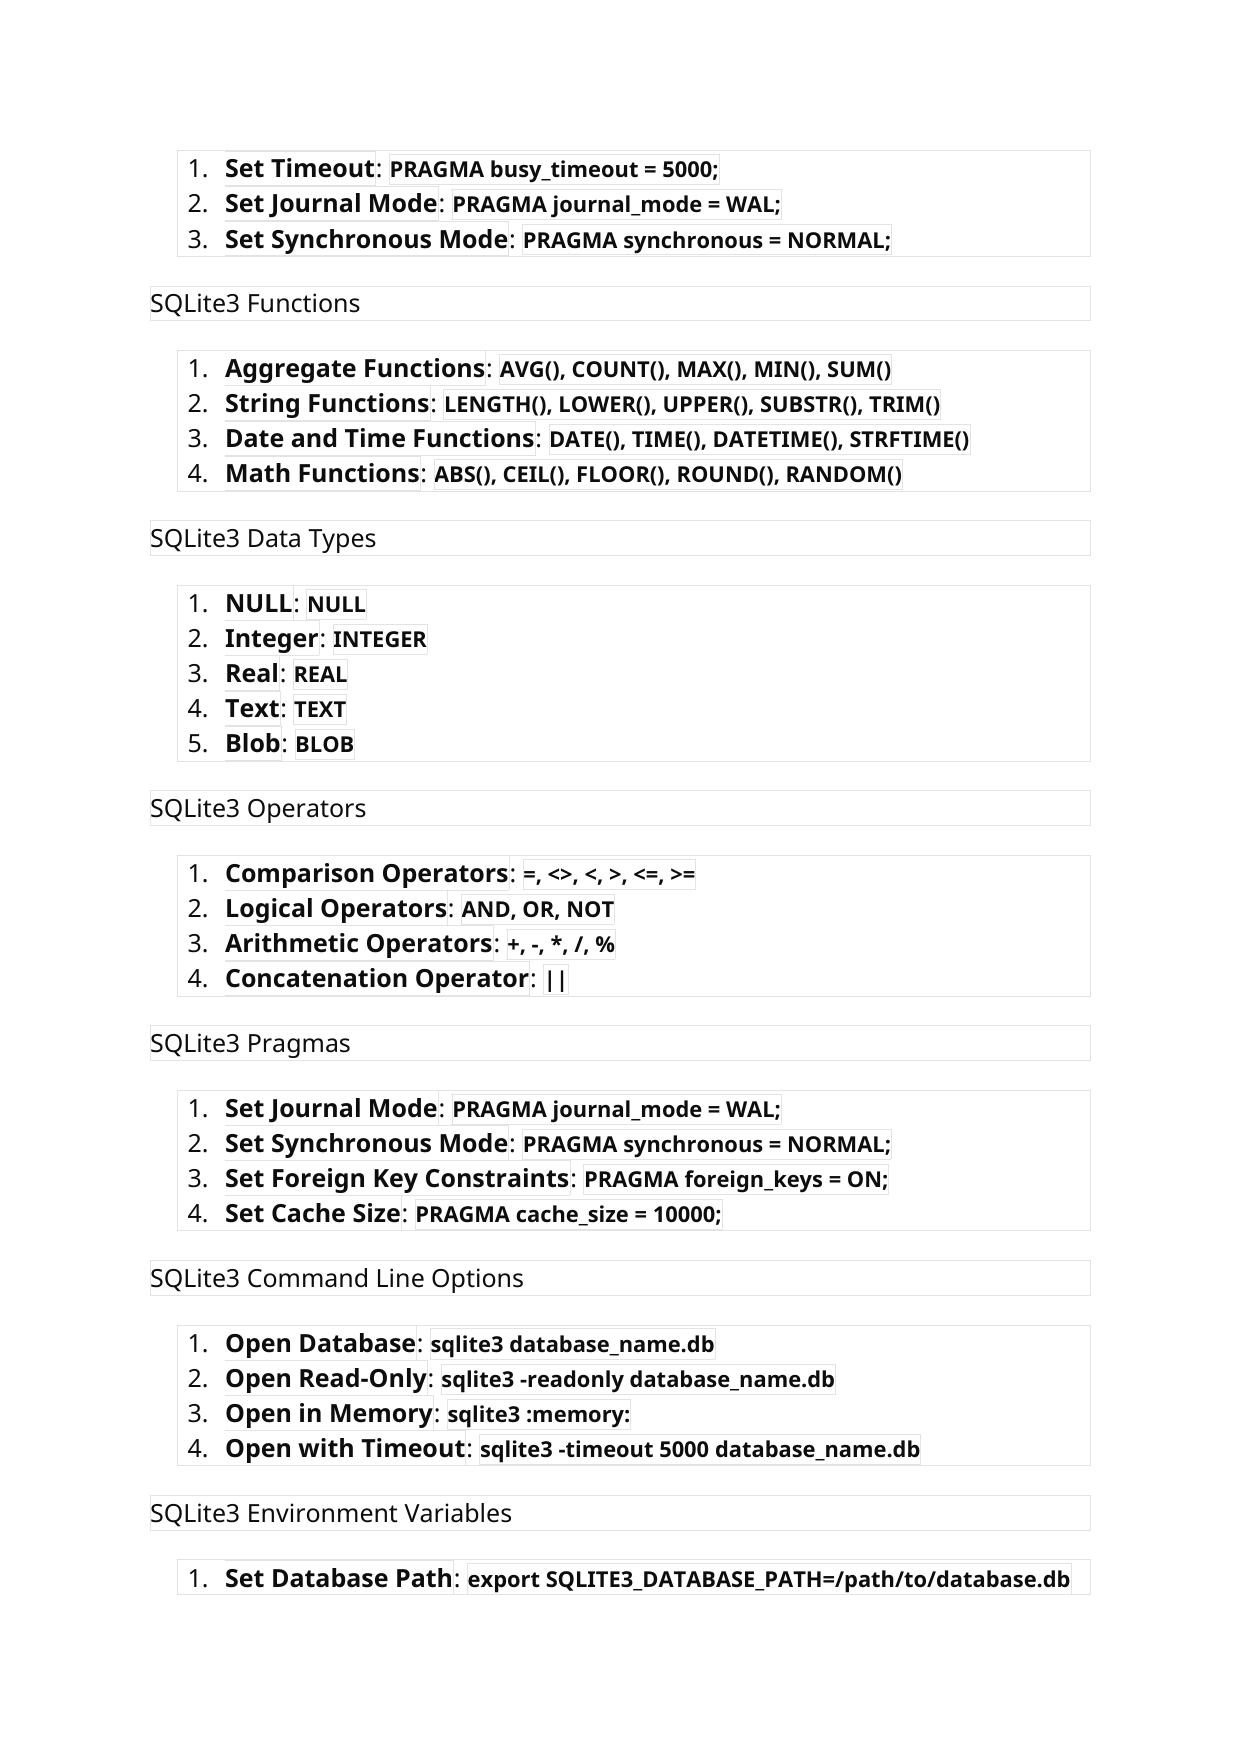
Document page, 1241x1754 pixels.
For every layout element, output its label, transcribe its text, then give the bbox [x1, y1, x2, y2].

list Text: TEXT [178, 690, 280, 725]
list Set Journal Mode: PRAGMA journal_mode = WAL; [178, 185, 438, 220]
list Aggregate Functions: AVG(), COUNT(), MAX(), MIN(), SUM() [486, 351, 1090, 385]
list Set Cache Size: PRAGMA cache_size = 10000; [178, 1195, 401, 1230]
list Open with Timeout: sqlite3 -timeout 5000 database_name.db [466, 1430, 1090, 1465]
list Set Database Path: export SQLITE3_DATABASE_PATH=/path/to/database.db [178, 1560, 453, 1594]
list Arithmetic Operators: +, -, *, /, % [178, 925, 493, 960]
list Real: REAL [178, 655, 279, 690]
list Blob: BLOB [178, 725, 281, 761]
list Math Functions: ABS(), CEIL(), FLOOR(), ROUND(), RANDOM() [421, 455, 1090, 491]
list Logical Operators: AND, OR, NOT [448, 890, 1090, 925]
list Set Timeout: PRAGMA busy_timeout = 5000; [178, 151, 375, 185]
list Open Database: sqlite3 database_name.db [178, 1326, 416, 1359]
list Set Database Path: export SQLITE3_DATABASE_PATH=/path/to/database.db [454, 1560, 1090, 1594]
text SQLite3 Pragmas [151, 1026, 1090, 1060]
list Open Read-Only: sqlite3 -readonly database_name.db [178, 1359, 427, 1395]
text SQLite3 Functions [151, 287, 1090, 320]
list Date and Time Functions: DATE(), TIME(), DATETIME(), STRFTIME() [536, 420, 1090, 455]
text SQLite3 Command Line Options [151, 1261, 1090, 1295]
list NULL: NULL [178, 586, 293, 620]
list String Functions: LENGTH(), LOWER(), UPPER(), SUBSTR(), TRIM() [431, 385, 1090, 420]
list Open in Memory: sqlite3 :memory: [178, 1395, 433, 1430]
list Set Foreign Key Constraints: PRAGMA foreign_keys = ON; [178, 1160, 570, 1195]
list Set Cache Size: PRAGMA cache_size = 10000; [402, 1195, 1090, 1230]
list Open Read-Only: sqlite3 -readonly database_name.db [417, 1359, 1090, 1395]
list Set Synchronous Mode: PRAGMA synchronous = NORMAL; [509, 1125, 1090, 1160]
text SQLite3 Operators [151, 791, 1090, 825]
text SQLite3 Data Types [151, 521, 1090, 555]
list Set Foreign Key Constraints: PRAGMA foreign_keys = ON; [571, 1160, 1090, 1195]
list Integer: INTEGER [320, 620, 1090, 655]
list Math Functions: ABS(), CEIL(), FLOOR(), ROUND(), RANDOM() [178, 455, 420, 491]
list Set Synchronous Mode: PRAGMA synchronous = NORMAL; [509, 220, 1090, 256]
list String Functions: LENGTH(), LOWER(), UPPER(), SUBSTR(), TRIM() [178, 385, 430, 420]
list Aggregate Functions: AVG(), COUNT(), MAX(), MIN(), SUM() [178, 351, 485, 385]
list Blob: BLOB [282, 725, 1090, 761]
text SQLite3 Environment Variables [151, 1496, 1090, 1530]
list Arithmetic Operators: +, -, *, /, % [494, 925, 1090, 960]
list Set Synchronous Mode: PRAGMA synchronous = NORMAL; [178, 220, 508, 256]
list Integer: INTEGER [178, 620, 319, 655]
list Open in Memory: sqlite3 :memory: [434, 1395, 1090, 1430]
list Concatenation Operator: || [178, 960, 529, 996]
list Logical Operators: AND, OR, NOT [178, 890, 447, 925]
list Comparison Operators: =, <>, <, >, <=, >= [178, 856, 509, 890]
list Real: REAL [280, 655, 1090, 690]
list Open Database: sqlite3 database_name.db [417, 1326, 1090, 1359]
list Concatenation Operator: || [530, 960, 1090, 996]
list Text: TEXT [281, 690, 1090, 725]
list Open with Timeout: sqlite3 -timeout 5000 database_name.db [178, 1430, 465, 1465]
list Set Journal Mode: PRAGMA journal_mode = WAL; [439, 185, 1090, 220]
list Set Journal Mode: PRAGMA journal_mode = WAL; [178, 1091, 438, 1125]
list NULL: NULL [294, 586, 1090, 620]
list Set Journal Mode: PRAGMA journal_mode = WAL; [439, 1091, 1090, 1125]
list Set Synchronous Mode: PRAGMA synchronous = NORMAL; [178, 1125, 508, 1160]
list Comparison Operators: =, <>, <, >, <=, >= [510, 856, 1090, 890]
list Set Timeout: PRAGMA busy_timeout = 5000; [376, 151, 1090, 185]
list Date and Time Functions: DATE(), TIME(), DATETIME(), STRFTIME() [178, 420, 535, 455]
